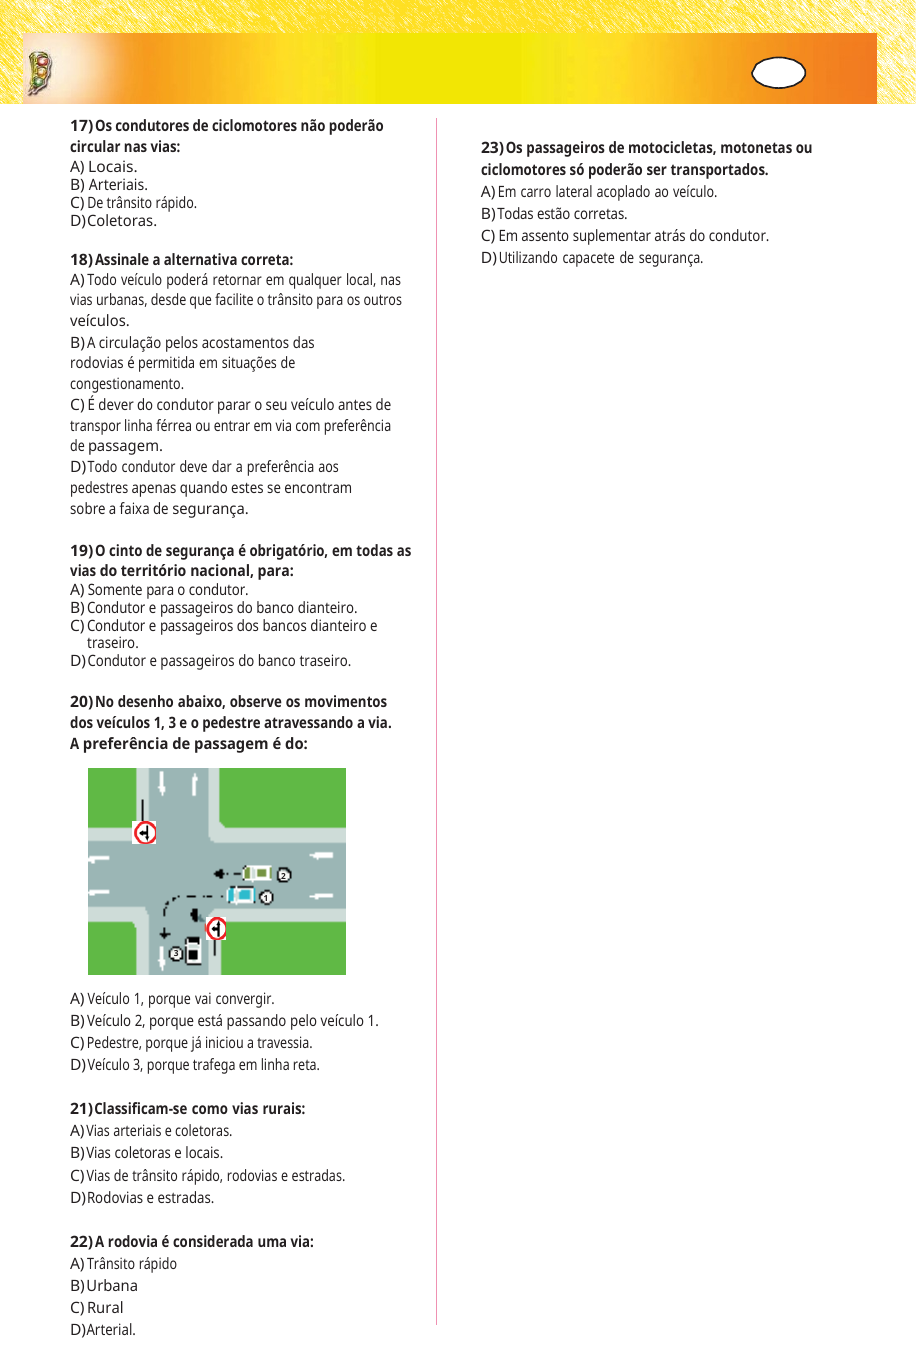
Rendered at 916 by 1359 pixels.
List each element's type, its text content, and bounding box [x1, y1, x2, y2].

list Veículo 1, porque vai convergir. [70, 987, 421, 1009]
subtitle Classificam-se como vias rurais: [70, 1098, 421, 1119]
subtitle Os passageiros de motocicletas, motonetas ou ciclomotores só poderão ser transportados. [481, 137, 873, 180]
list Trânsito rápido [70, 1253, 421, 1274]
list Locais. [70, 158, 421, 176]
list Vias de trânsito rápido, rodovias e estradas. [70, 1164, 421, 1186]
list Veículo 2, porque está passando pelo veículo 1. [70, 1010, 421, 1031]
list A circulação pelos acostamentos das rodovias é permitida em situações de congestionamento. [70, 332, 371, 394]
list Todas estão corretas. [481, 203, 911, 224]
list Veículo 3, porque trafega em linha reta. [70, 1054, 421, 1075]
picture [0, 0, 916, 104]
list Urbana [70, 1275, 421, 1296]
list Rodovias e estradas. [70, 1186, 421, 1208]
list Condutor e passageiros do banco dianteiro. [70, 599, 421, 617]
list De trânsito rápido. [70, 194, 421, 212]
list Pedestre, porque já iniciou a travessia. [70, 1032, 421, 1053]
subtitle Os condutores de ciclomotores não poderão circular nas vias: [70, 114, 419, 157]
list Rural [70, 1297, 421, 1318]
list Vias coletoras e locais. [70, 1142, 421, 1163]
list Em carro lateral acoplado ao veículo. [481, 181, 911, 202]
subtitle A rodovia é considerada uma via: [70, 1231, 421, 1252]
list Arteriais. [70, 176, 421, 194]
subtitle No desenho abaixo, observe os movimentos dos veículos 1, 3 e o pedestre atravessando a via. A preferência de passagem é do: [70, 691, 394, 754]
list Coletoras. [70, 212, 421, 230]
list Condutor e passageiros dos bancos dianteiro e traseiro. [70, 617, 421, 652]
list Em assento suplementar atrás do condutor. [481, 225, 911, 246]
list Todo veículo poderá retornar em qualquer local, nas vias urbanas, desde que facilite o trânsito para os outros veículos. [70, 269, 417, 331]
list Todo condutor deve dar a preferência aos pedestres apenas quando estes se encontram sobre a faixa de segurança. [70, 456, 391, 519]
subtitle O cinto de segurança é obrigatório, em todas as vias do território nacional, para: [70, 539, 421, 581]
list Condutor e passageiros do banco traseiro. [70, 652, 421, 670]
list Vias arteriais e coletoras. [70, 1120, 421, 1141]
subtitle Assinale a alternativa correta: [70, 251, 421, 269]
list Somente para o condutor. [70, 581, 421, 599]
list Arterial. [70, 1319, 421, 1340]
picture [88, 768, 346, 975]
list Utilizando capacete de segurança. [481, 247, 911, 268]
list É dever do condutor parar o seu veículo antes de transpor linha férrea ou entrar em via com preferência de passagem. [70, 394, 398, 456]
